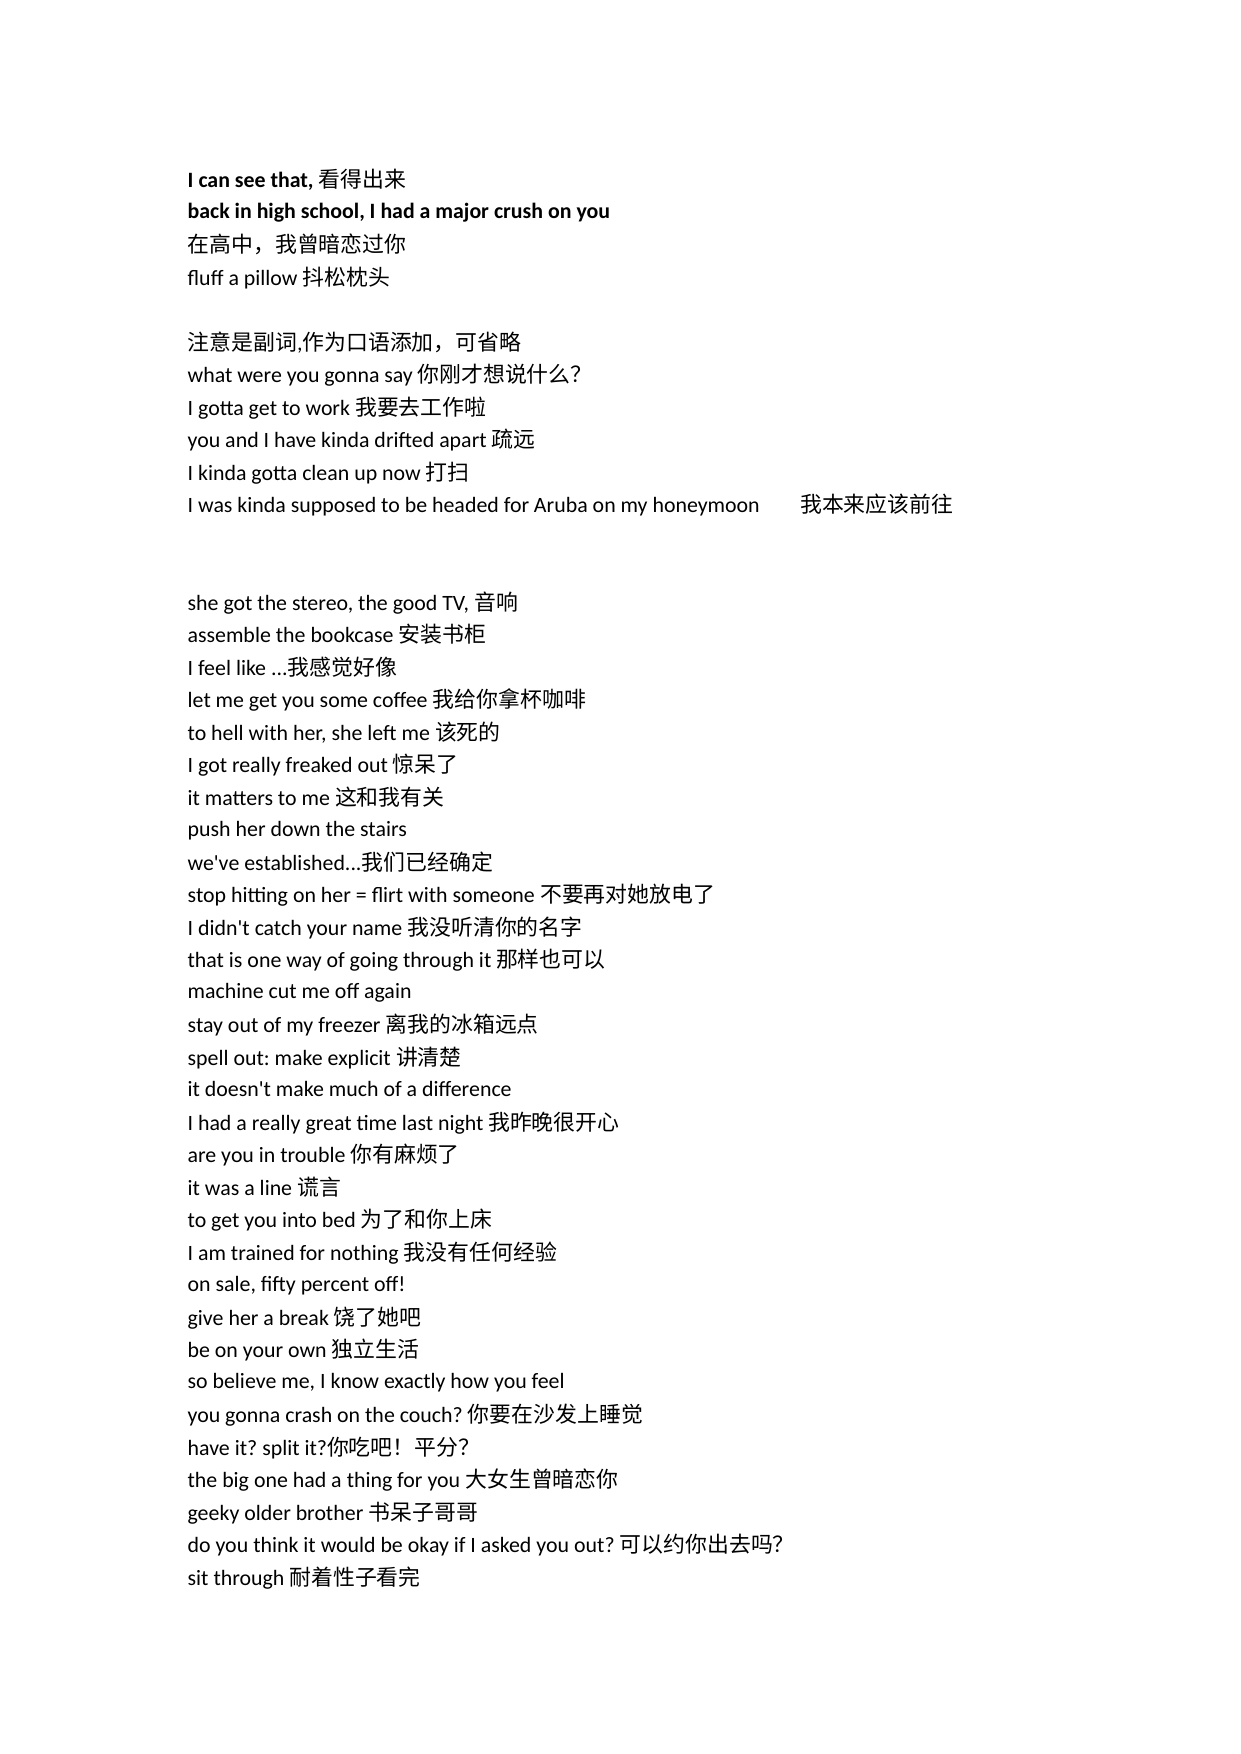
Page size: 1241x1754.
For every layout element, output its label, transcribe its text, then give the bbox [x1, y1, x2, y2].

text have it? split it?你吃吧！平分？ [187, 1429, 1053, 1462]
text it matters to me 这和我有关 [187, 779, 1053, 812]
text I am trained for nothing 我没有任何经验 [187, 1234, 1053, 1267]
text to get you into bed 为了和你上床 [187, 1202, 1053, 1234]
text 在高中，我曾暗恋过你 [187, 227, 1053, 259]
text give her a break饶了她吧 [187, 1299, 1053, 1332]
text fluff a pillow 抖松枕头 [187, 259, 1053, 292]
text geeky older brother 书呆子哥哥 [187, 1494, 1053, 1527]
text it doesn't make much of a difference [187, 1072, 1053, 1104]
text I gotta get to work 我要去工作啦 [187, 389, 1053, 422]
text 注意是副词,作为口语添加，可省略 [187, 324, 1053, 357]
text I feel like ...我感觉好像 [187, 649, 1053, 682]
text back in high school, I had a major crush on you [187, 194, 1053, 227]
text I was kinda supposed to be headed for Aruba on my honeymoon 我本来应该前往 [187, 487, 1053, 519]
text machine cut me off again [187, 974, 1053, 1007]
text you gonna crash on the couch? 你要在沙发上睡觉 [187, 1397, 1053, 1429]
text let me get you some coffee 我给你拿杯咖啡 [187, 682, 1053, 714]
text she got the stereo, the good TV, 音响 [187, 584, 1053, 617]
text be on your own 独立生活 [187, 1332, 1053, 1364]
text are you in trouble 你有麻烦了 [187, 1137, 1053, 1169]
text sit through 耐着性子看完 [187, 1559, 1053, 1592]
text push her down the stairs [187, 812, 1053, 844]
text on sale, fifty percent off! [187, 1267, 1053, 1299]
text so believe me, I know exactly how you feel [187, 1364, 1053, 1397]
text the big one had a thing for you 大女生曾暗恋你 [187, 1462, 1053, 1494]
text I had a really great time last night我昨晚很开心 [187, 1104, 1053, 1137]
text that is one way of going through it那样也可以 [187, 942, 1053, 974]
text I kinda gotta clean up now 打扫 [187, 454, 1053, 487]
text spell out: make explicit 讲清楚 [187, 1039, 1053, 1072]
text to hell with her, she left me 该死的 [187, 714, 1053, 747]
text do you think it would be okay if I asked you out? 可以约你出去吗？ [187, 1527, 1053, 1559]
text I got really freaked out 惊呆了 [187, 747, 1053, 779]
text what were you gonna say你刚才想说什么？ [187, 357, 1053, 389]
text stay out of my freezer 离我的冰箱远点 [187, 1007, 1053, 1039]
text you and I have kinda drifted apart疏远 [187, 422, 1053, 454]
text we've established...我们已经确定 [187, 844, 1053, 877]
text assemble the bookcase 安装书柜 [187, 617, 1053, 649]
text it was a line 谎言 [187, 1169, 1053, 1202]
text I can see that, 看得出来 [187, 162, 1053, 194]
text stop hitting on her = flirt with someone 不要再对她放电了 [187, 877, 1053, 909]
text I didn't catch your name 我没听清你的名字 [187, 909, 1053, 942]
